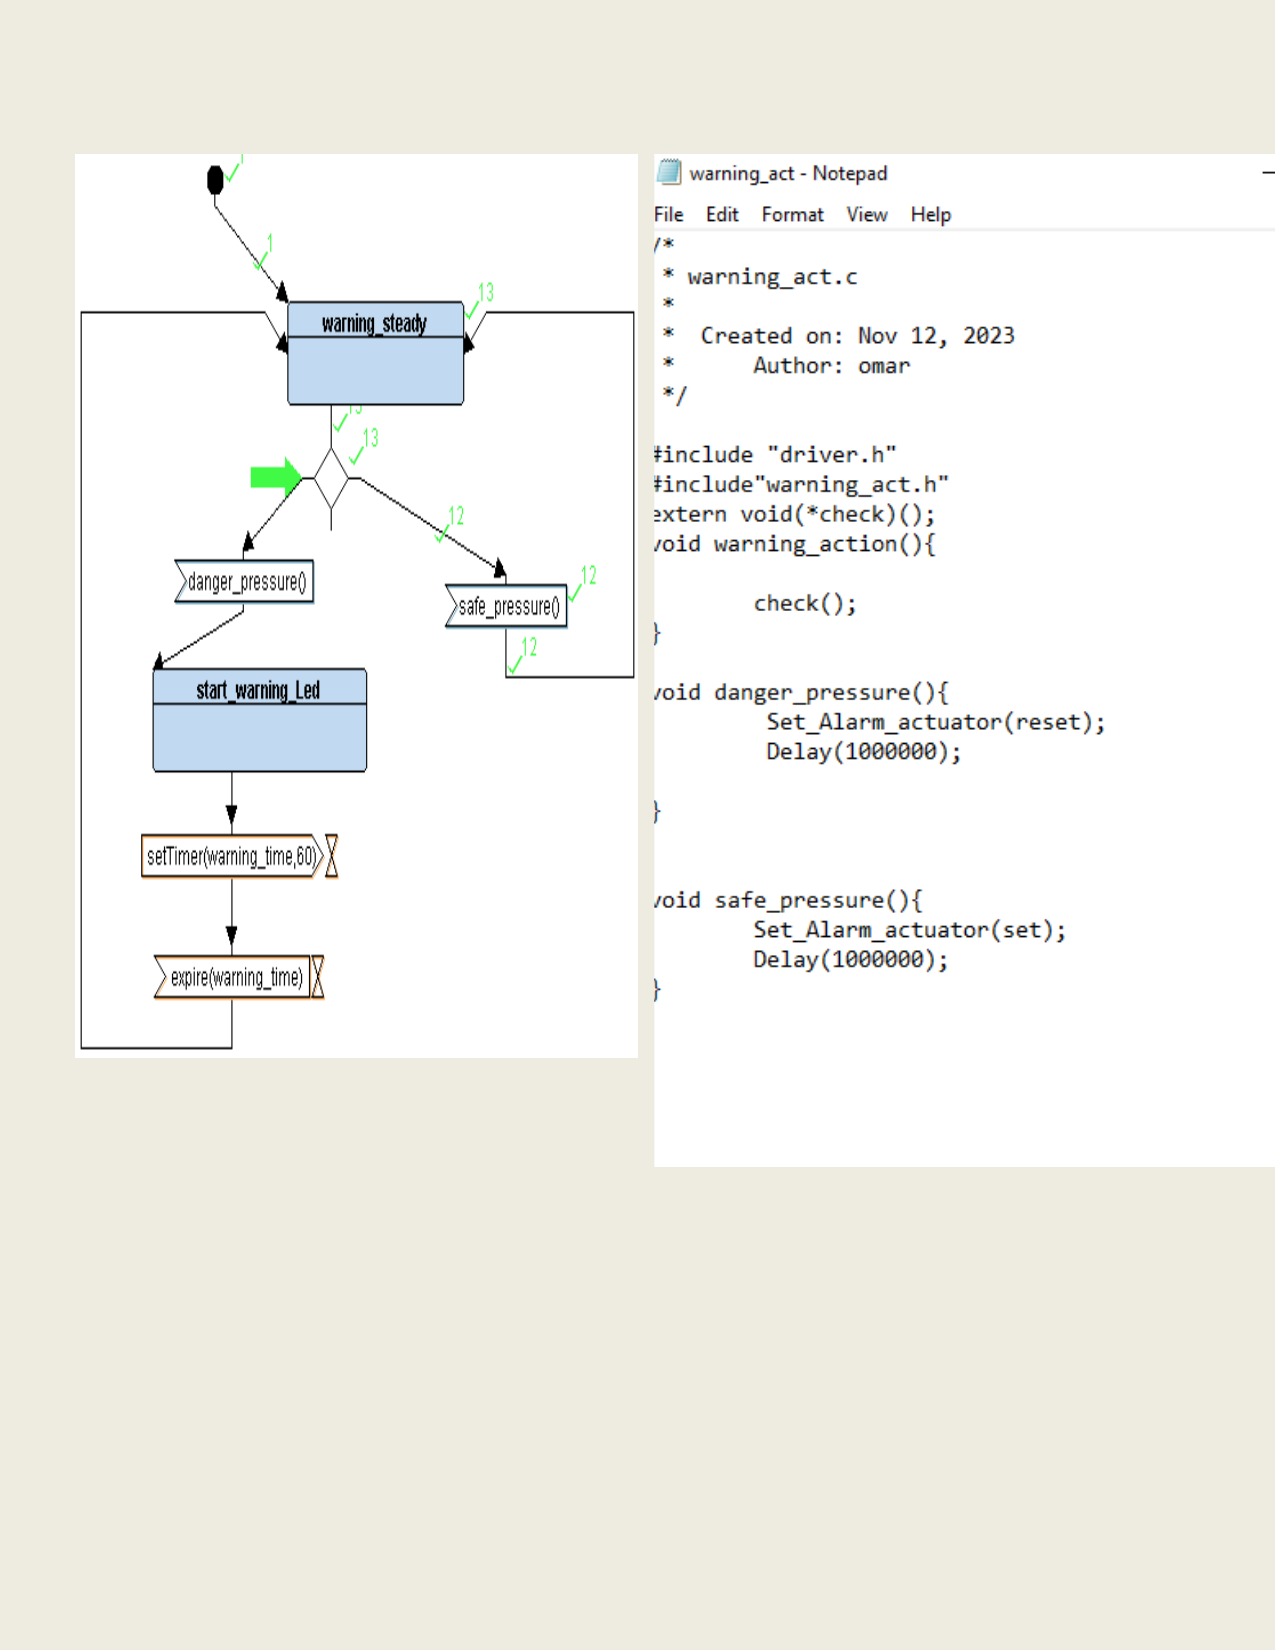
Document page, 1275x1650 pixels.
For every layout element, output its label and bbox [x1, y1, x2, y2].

picture [75, 154, 638, 1058]
picture [654, 154, 1275, 1167]
